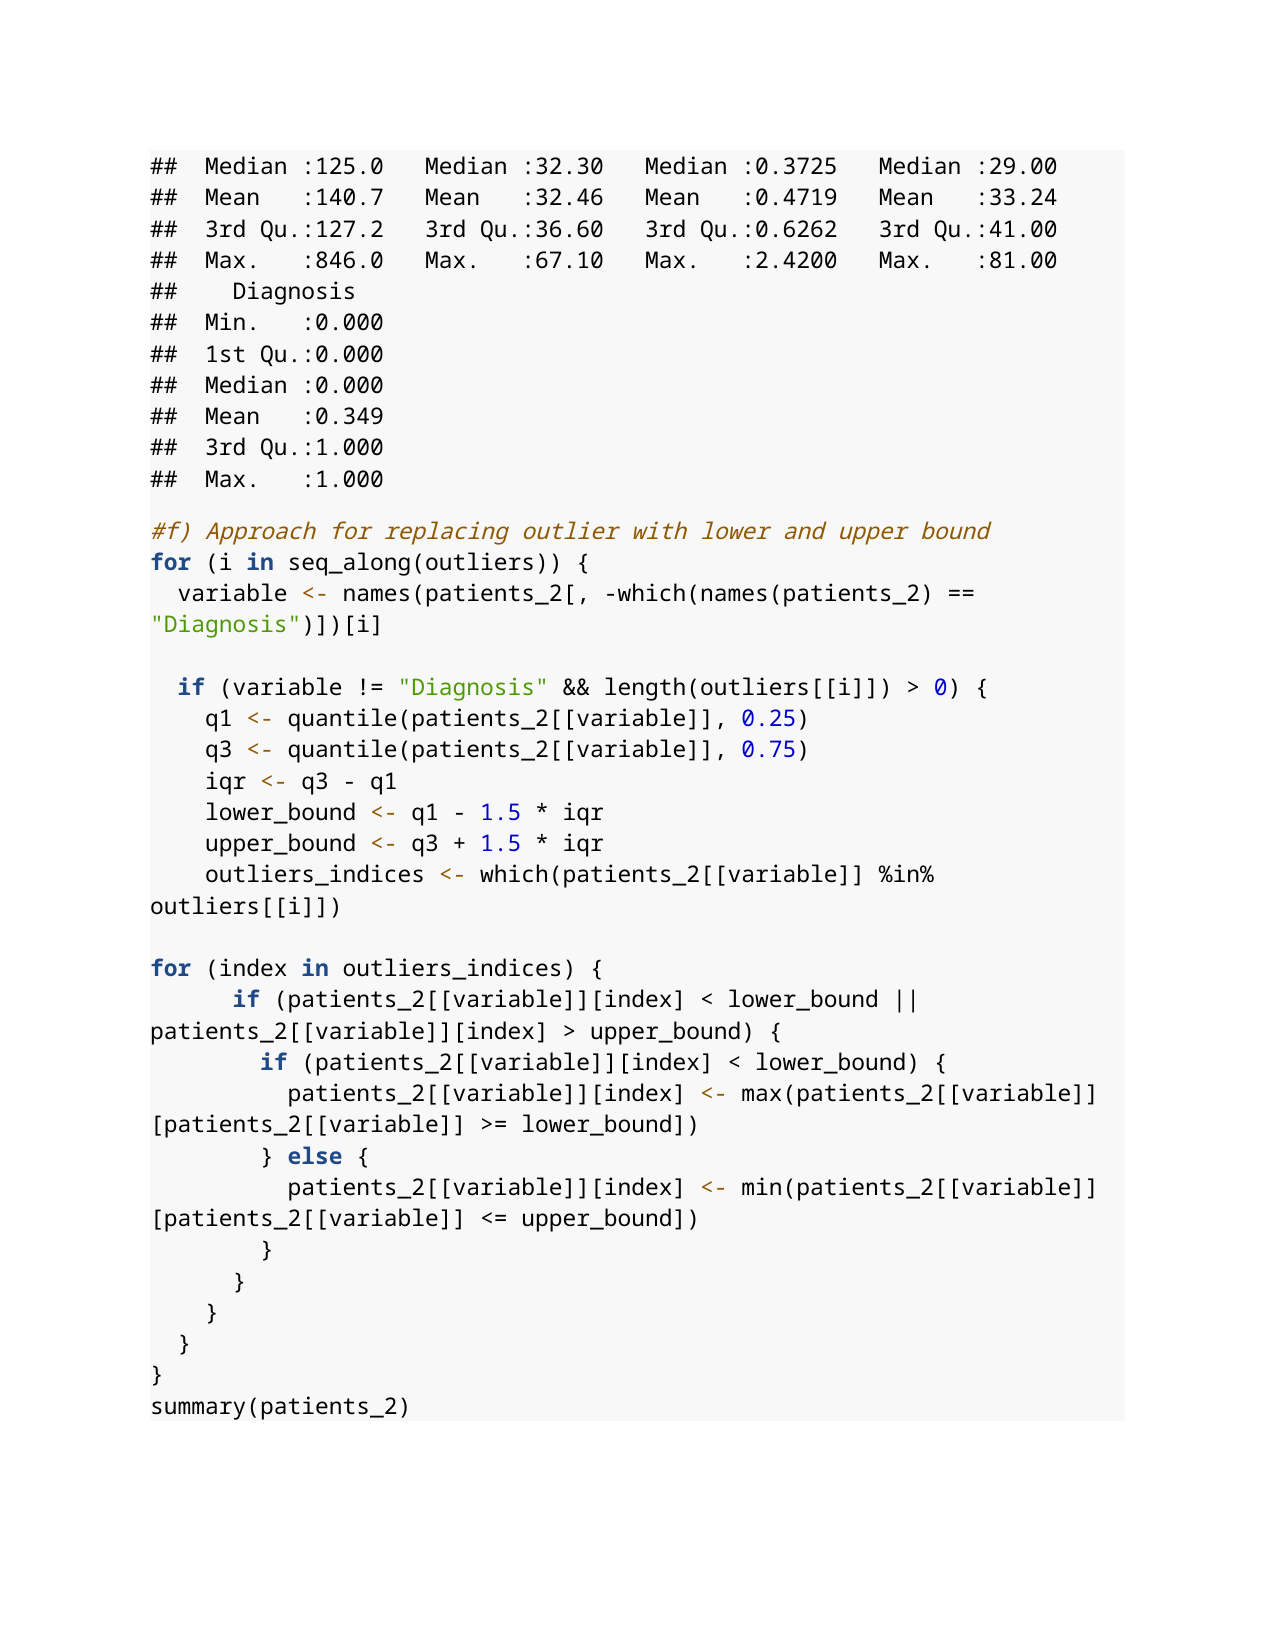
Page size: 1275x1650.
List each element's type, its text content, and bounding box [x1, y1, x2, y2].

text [150, 150, 1125, 494]
text #f) Approach for replacing outlier with lower and upper bound for (i in seq_along(outliers)) { variable <- names(patients_2[, -which(names(patients_2) == "Diagnosis")])[i] if (variable != "Diagnosis" && length(outliers[[i]]) > 0) { q1 <- quantile(patients_2[[variable]], 0.25) q3 <- quantile(patients_2[[variable]], 0.75) iqr <- q3 - q1 lower_bound <- q1 - 1.5 * iqr upper_bound <- q3 + 1.5 * iqr outliers_indices <- which(patients_2[[variable]] %in% outliers[[i]]) for (index in outliers_indices) { if (patients_2[[variable]][index] < lower_bound || patients_2[[variable]][index] > upper_bound) { if (patients_2[[variable]][index] < lower_bound) { patients_2[[variable]][index] <- max(patients_2[[variable]][patients_2[[variable]] >= lower_bound]) } else { patients_2[[variable]][index] <- min(patients_2[[variable]][patients_2[[variable]] <= upper_bound]) } } } } } summary(patients_2) [150, 514, 1125, 1421]
